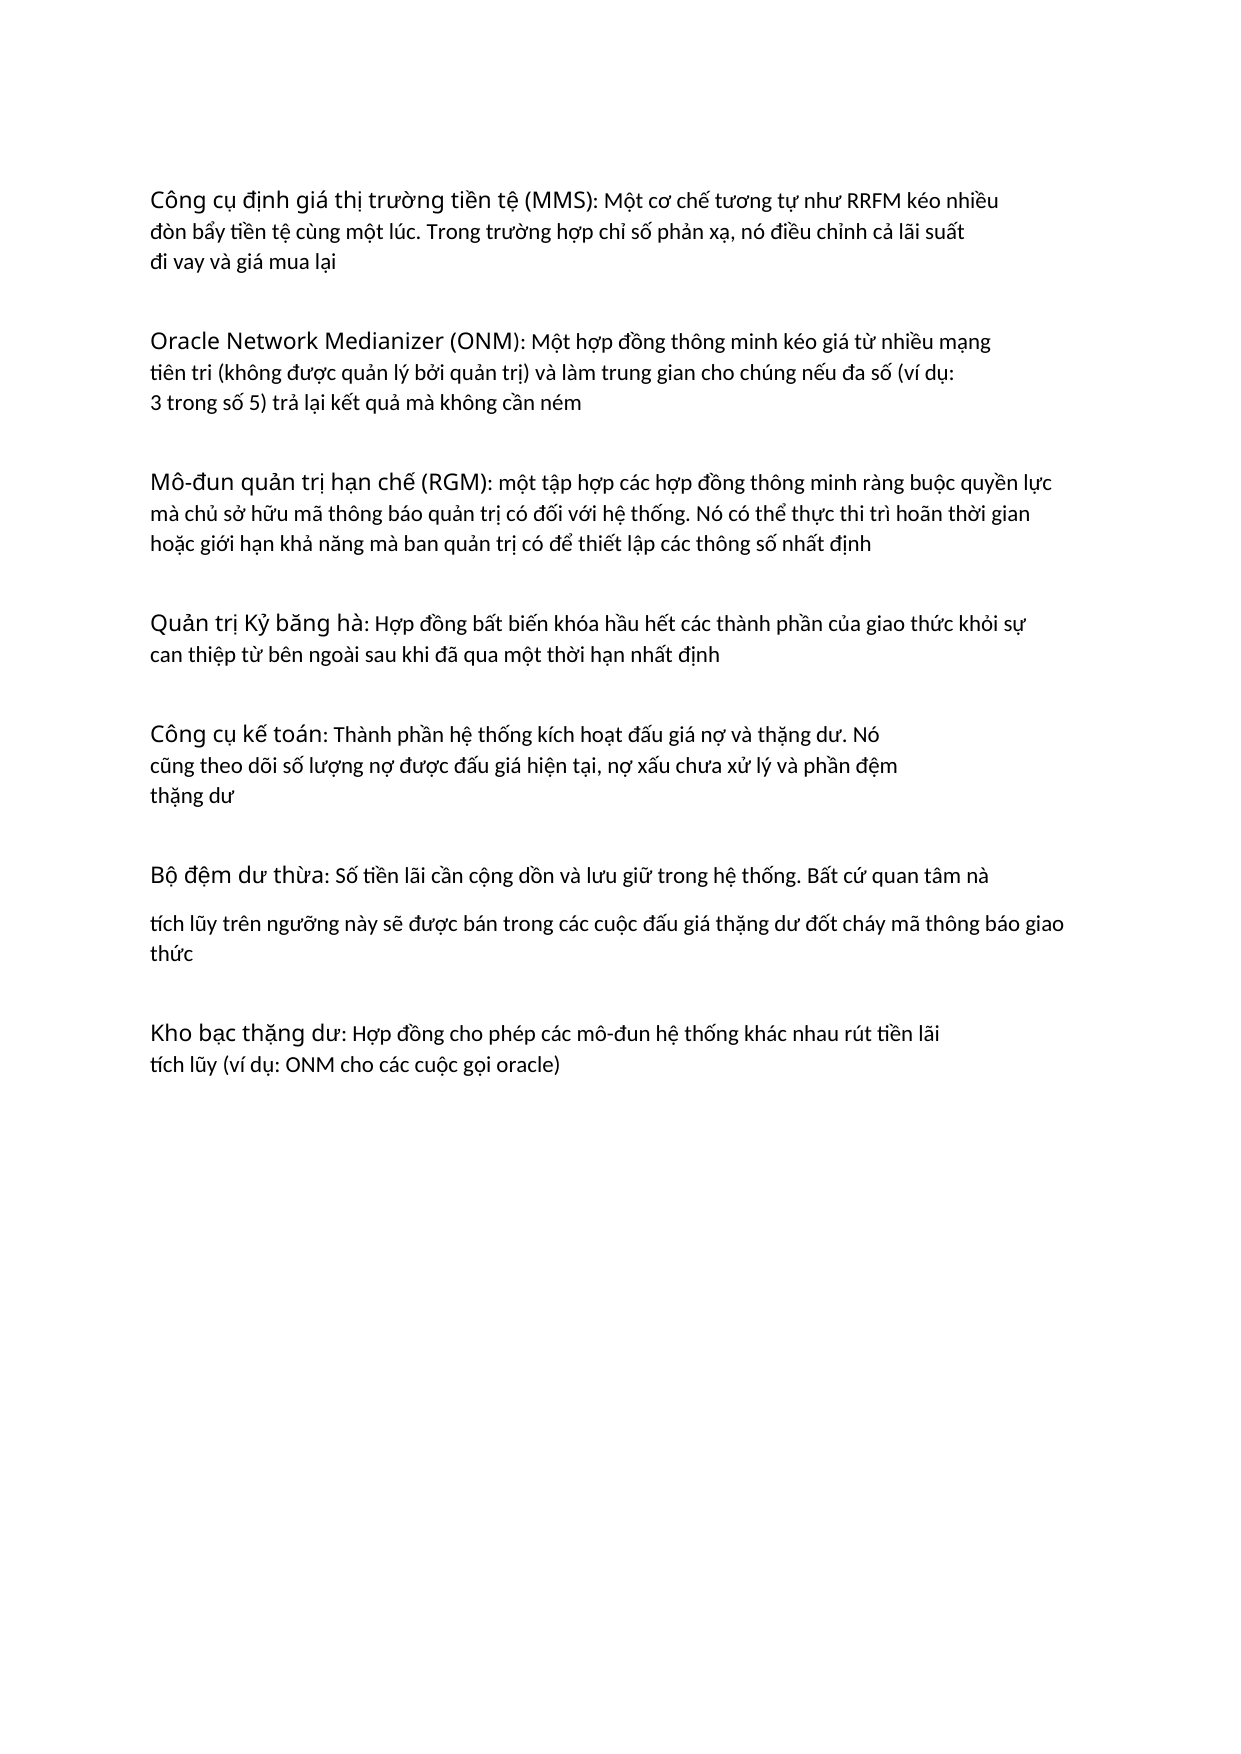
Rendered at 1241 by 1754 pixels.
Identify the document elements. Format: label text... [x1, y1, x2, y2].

text Công cụ định giá thị trường tiền tệ (MMS): Một cơ chế tương tự như RRFM kéo nhiều đòn bẩy tiền tệ cùng một lúc. Trong trường hợp chỉ số phản xạ, nó điều chỉnh cả lãi suất đi vay và giá mua lại [150, 150, 1090, 275]
text Mô-đun quản trị hạn chế (RGM): một tập hợp các hợp đồng thông minh ràng buộc quyền lực mà chủ sở hữu mã thông báo quản trị có đối với hệ thống. Nó có thể thực thi trì hoãn thời gian hoặc giới hạn khả năng mà ban quản trị có để thiết lập các thông số nhất định [150, 435, 1090, 557]
text Kho bạc thặng dư: Hợp đồng cho phép các mô-đun hệ thống khác nhau rút tiền lãi tích lũy (ví dụ: ONM cho các cuộc gọi oracle) [150, 986, 1090, 1078]
text Bộ đệm dư thừa: Số tiền lãi cần cộng dồn và lưu giữ trong hệ thống. Bất cứ quan tâm nà [150, 828, 1090, 890]
text Quản trị Kỷ băng hà: Hợp đồng bất biến khóa hầu hết các thành phần của giao thức khỏi sự can thiệp từ bên ngoài sau khi đã qua một thời hạn nhất định [150, 576, 1090, 668]
text Oracle Network Medianizer (ONM): Một hợp đồng thông minh kéo giá từ nhiều mạng tiên tri (không được quản lý bởi quản trị) và làm trung gian cho chúng nếu đa số (ví dụ: 3 trong số 5) trả lại kết quả mà không cần ném [150, 294, 1090, 416]
text tích lũy trên ngưỡng này sẽ được bán trong các cuộc đấu giá thặng dư đốt cháy mã thông báo giao thức [150, 909, 1090, 967]
text Công cụ kế toán: Thành phần hệ thống kích hoạt đấu giá nợ và thặng dư. Nó cũng theo dõi số lượng nợ được đấu giá hiện tại, nợ xấu chưa xử lý và phần đệm thặng dư [150, 687, 1090, 809]
